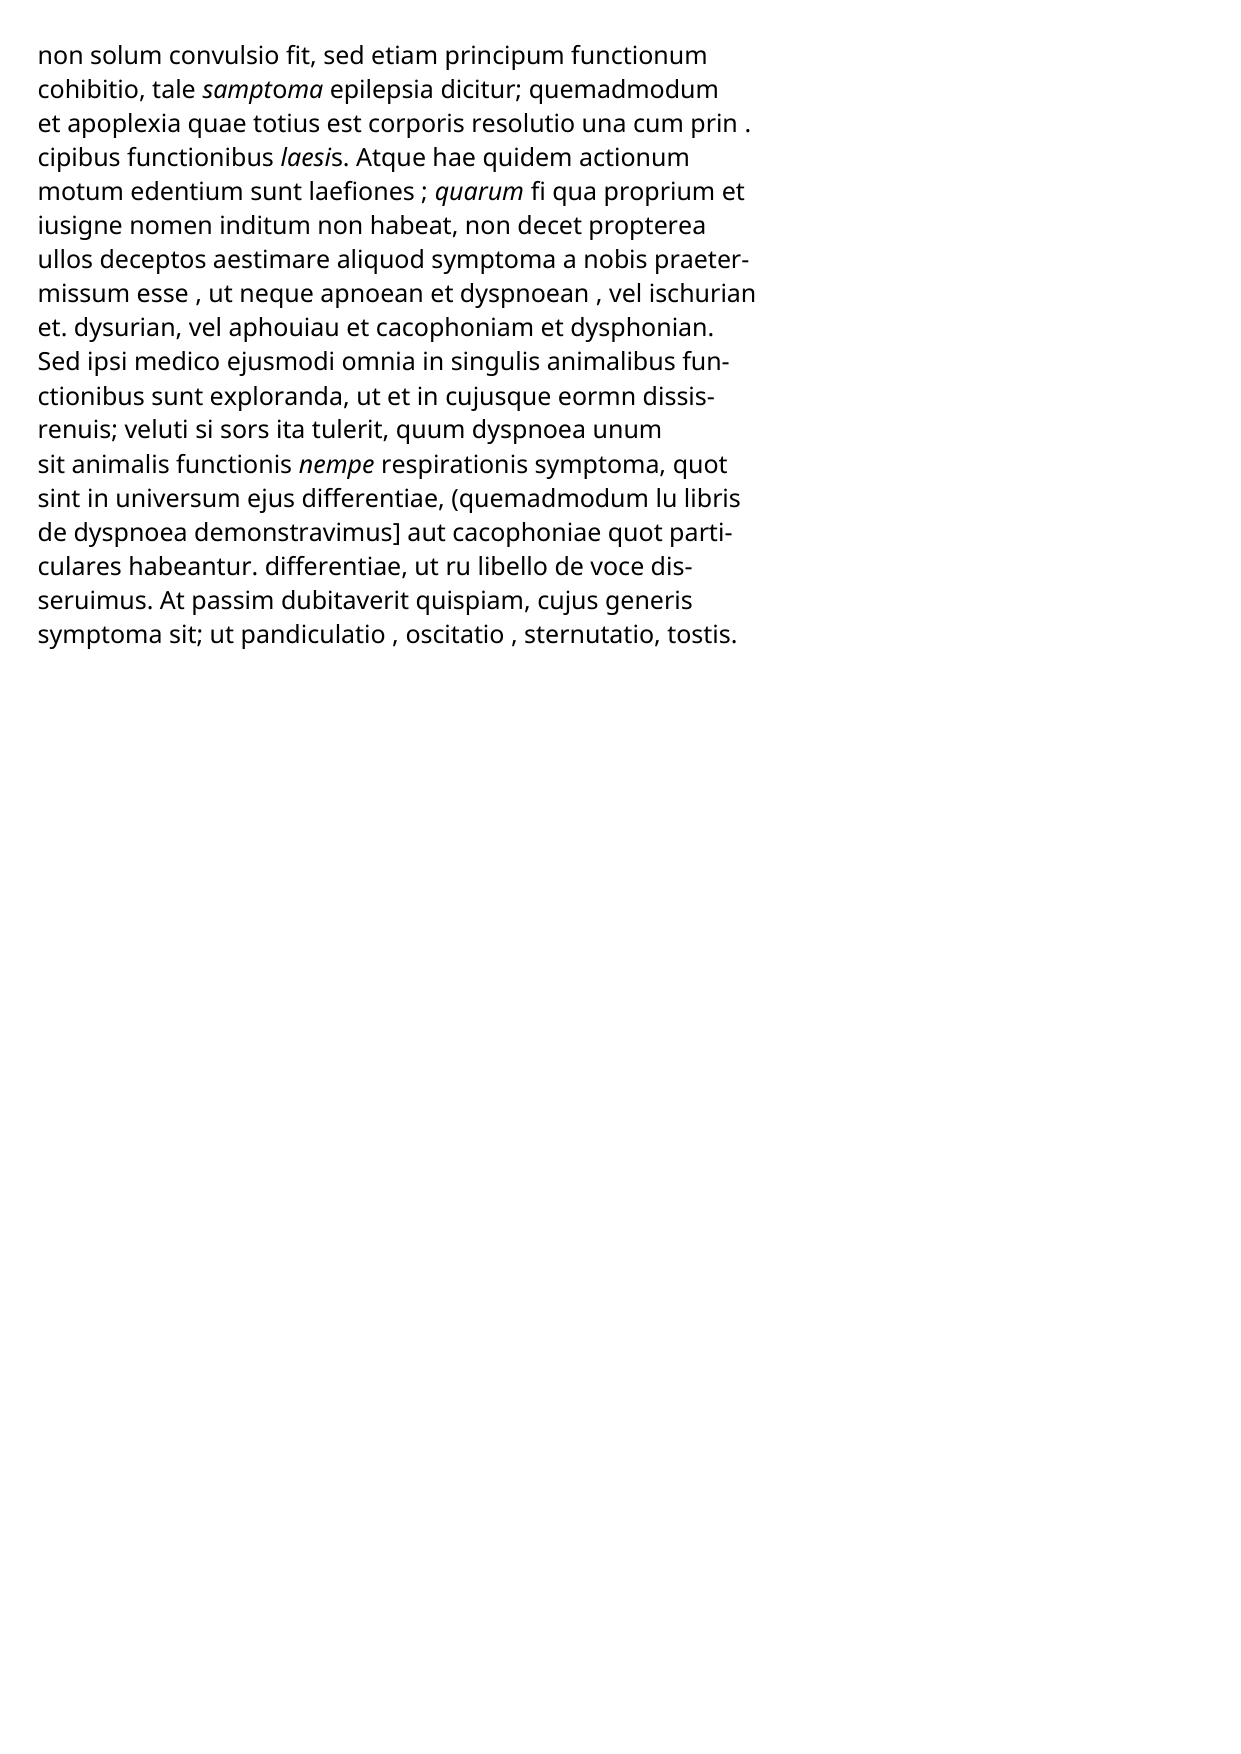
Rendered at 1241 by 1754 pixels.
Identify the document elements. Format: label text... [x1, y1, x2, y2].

text non solum convulsio fit, sed etiam principum functionum cohibitio, tale samptoma epilepsia dicitur; quemadmodum et apoplexia quae totius est corporis resolutio una cum prin . cipibus functionibus laesis. Atque hae quidem actionum motum edentium sunt laefiones ; quarum fi qua proprium et iusigne nomen inditum non habeat, non decet propterea ullos deceptos aestimare aliquod symptoma a nobis praeter- missum esse , ut neque apnoean et dyspnoean , vel ischurian et. dysurian, vel aphouiau et cacophoniam et dysphonian. Sed ipsi medico ejusmodi omnia in singulis animalibus fun- ctionibus sunt exploranda, ut et in cujusque eormn dissis- renuis; veluti si sors ita tulerit, quum dyspnoea unum sit animalis functionis nempe respirationis symptoma, quot sint in universum ejus differentiae, (quemadmodum lu libris de dyspnoea demonstravimus] aut cacophoniae quot parti- culares habeantur. differentiae, ut ru libello de voce dis- seruimus. At passim dubitaverit quispiam, cujus generis symptoma sit; ut pandiculatio , oscitatio , sternutatio, tostis. [37, 37, 1203, 651]
